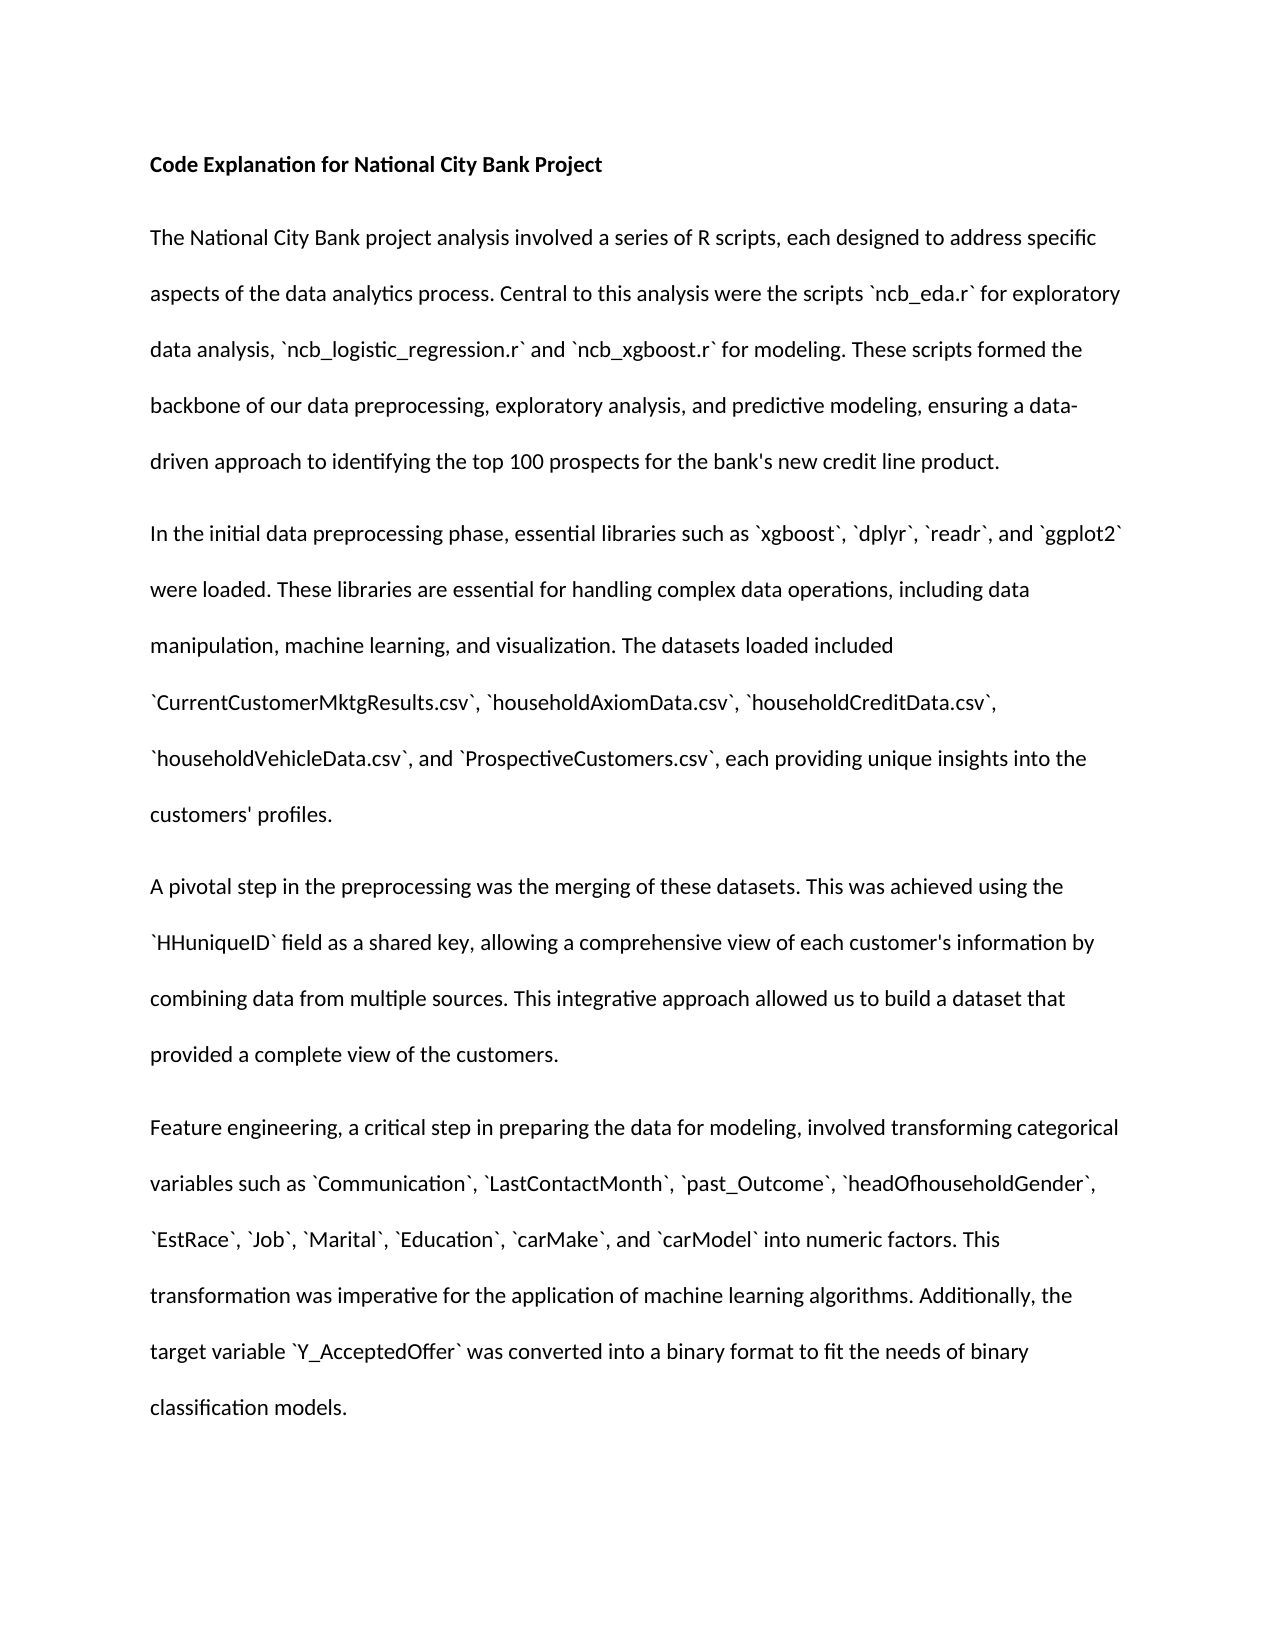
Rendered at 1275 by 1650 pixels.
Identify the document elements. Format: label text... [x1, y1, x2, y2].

text Feature engineering, a critical step in preparing the data for modeling, involved transforming categorical variables such as `Communication`, `LastContactMonth`, `past_Outcome`, `headOfhouseholdGender`, `EstRace`, `Job`, `Marital`, `Education`, `carMake`, and `carModel` into numeric factors. This transformation was imperative for the application of machine learning algorithms. Additionally, the target variable `Y_AcceptedOffer` was converted into a binary format to fit the needs of binary classification models. [150, 1113, 1125, 1422]
text The National City Bank project analysis involved a series of R scripts, each designed to address specific aspects of the data analytics process. Central to this analysis were the scripts `ncb_eda.r` for exploratory data analysis, `ncb_logistic_regression.r` and `ncb_xgboost.r` for modeling. These scripts formed the backbone of our data preprocessing, exploratory analysis, and predictive modeling, ensuring a data-driven approach to identifying the top 100 prospects for the bank's new credit line product. [150, 223, 1125, 475]
text A pivotal step in the preprocessing was the merging of these datasets. This was achieved using the `HHuniqueID` field as a shared key, allowing a comprehensive view of each customer's information by combining data from multiple sources. This integrative approach allowed us to build a dataset that provided a complete view of the customers. [150, 872, 1125, 1069]
text Code Explanation for National City Bank Project [150, 150, 1125, 178]
text In the initial data preprocessing phase, essential libraries such as `xgboost`, `dplyr`, `readr`, and `ggplot2` were loaded. These libraries are essential for handling complex data operations, including data manipulation, machine learning, and visualization. The datasets loaded included `CurrentCustomerMktgResults.csv`, `householdAxiomData.csv`, `householdCreditData.csv`, `householdVehicleData.csv`, and `ProspectiveCustomers.csv`, each providing unique insights into the customers' profiles. [150, 519, 1125, 828]
